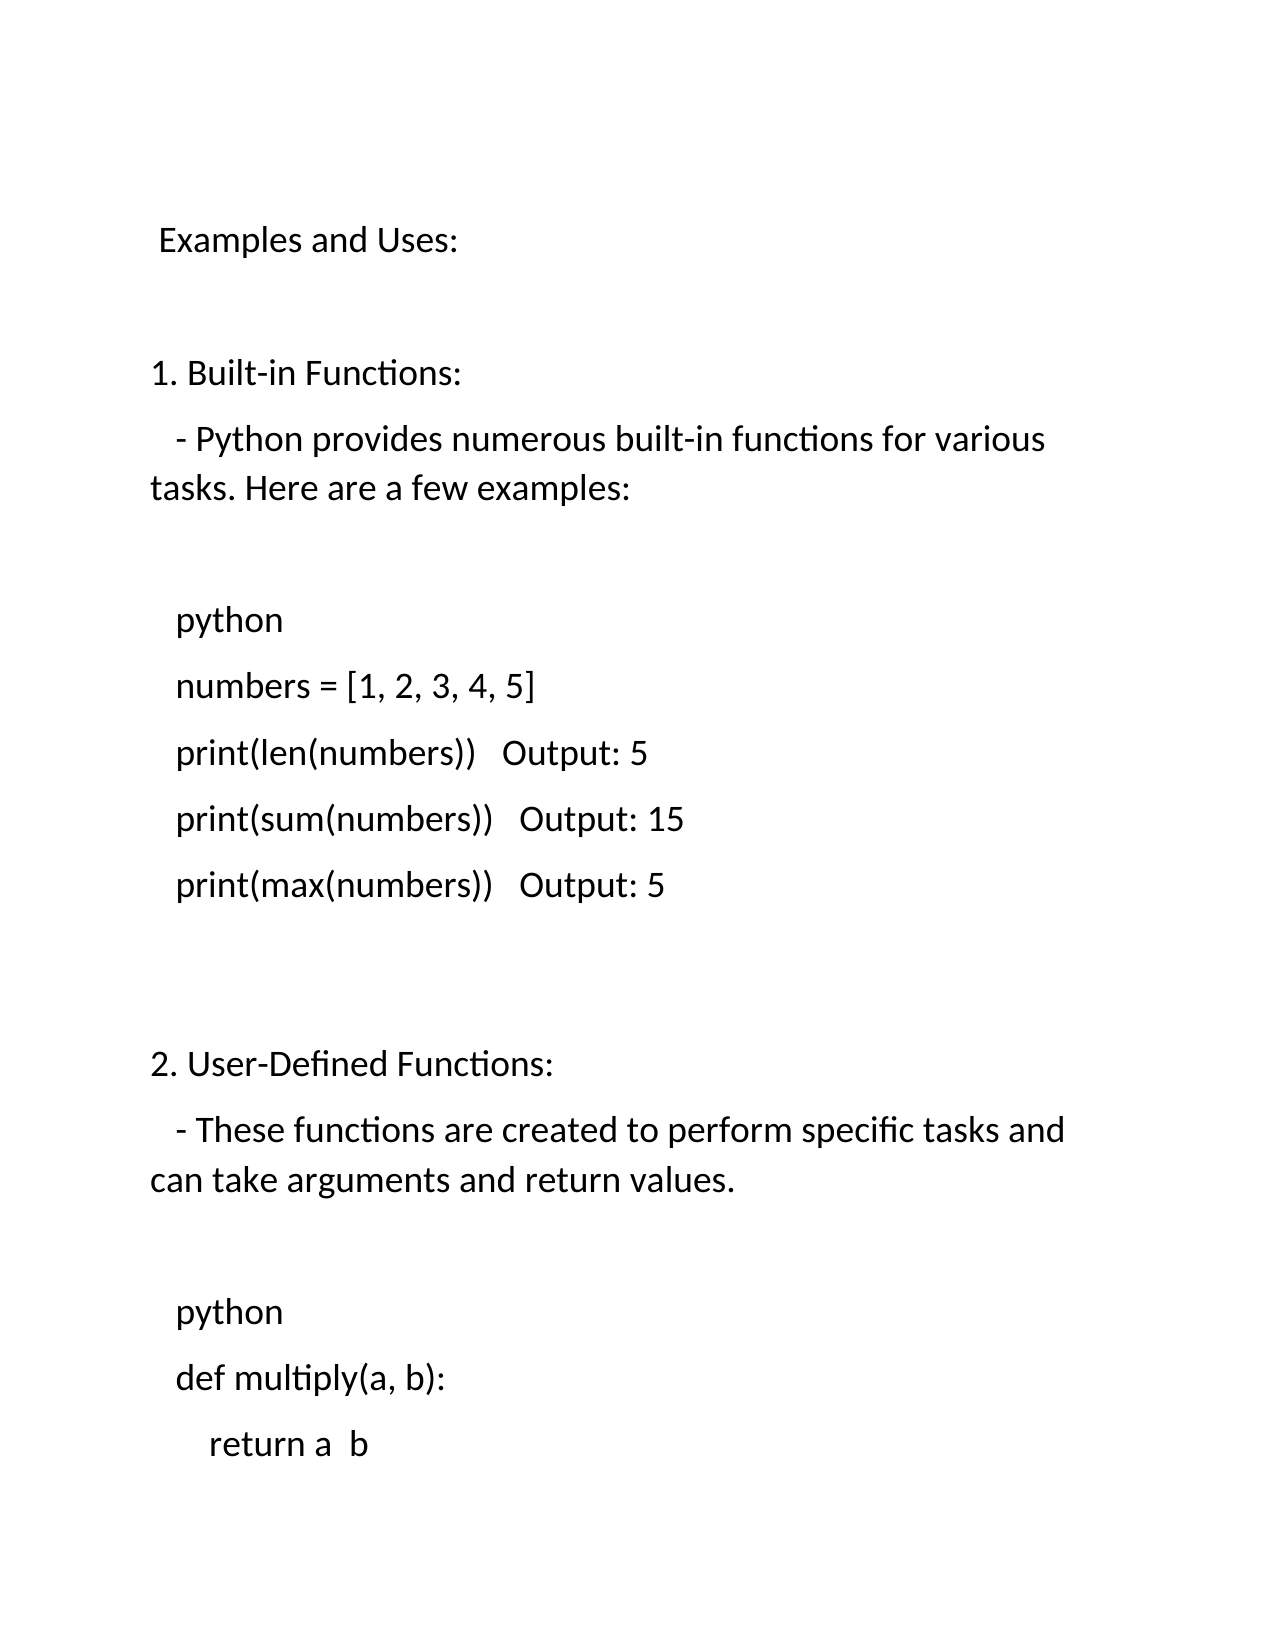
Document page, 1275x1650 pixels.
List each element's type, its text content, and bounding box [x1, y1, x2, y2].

text 2. User-Defined Functions: [150, 1040, 1125, 1086]
text print(max(numbers)) Output: 5 [150, 861, 1125, 907]
text print(len(numbers)) Output: 5 [150, 729, 1125, 774]
text python [150, 1288, 1125, 1334]
text python [150, 596, 1125, 642]
text print(sum(numbers)) Output: 15 [150, 795, 1125, 841]
text numbers = [1, 2, 3, 4, 5] [150, 662, 1125, 708]
text Examples and Uses: [150, 216, 1125, 262]
text - Python provides numerous built-in functions for various tasks. Here are a few examples: [150, 414, 1125, 510]
text def multiply(a, b): [150, 1354, 1125, 1400]
text 1. Built-in Functions: [150, 348, 1125, 394]
text return a b [150, 1420, 1125, 1466]
text - These functions are created to perform specific tasks and can take arguments and return values. [150, 1106, 1125, 1202]
